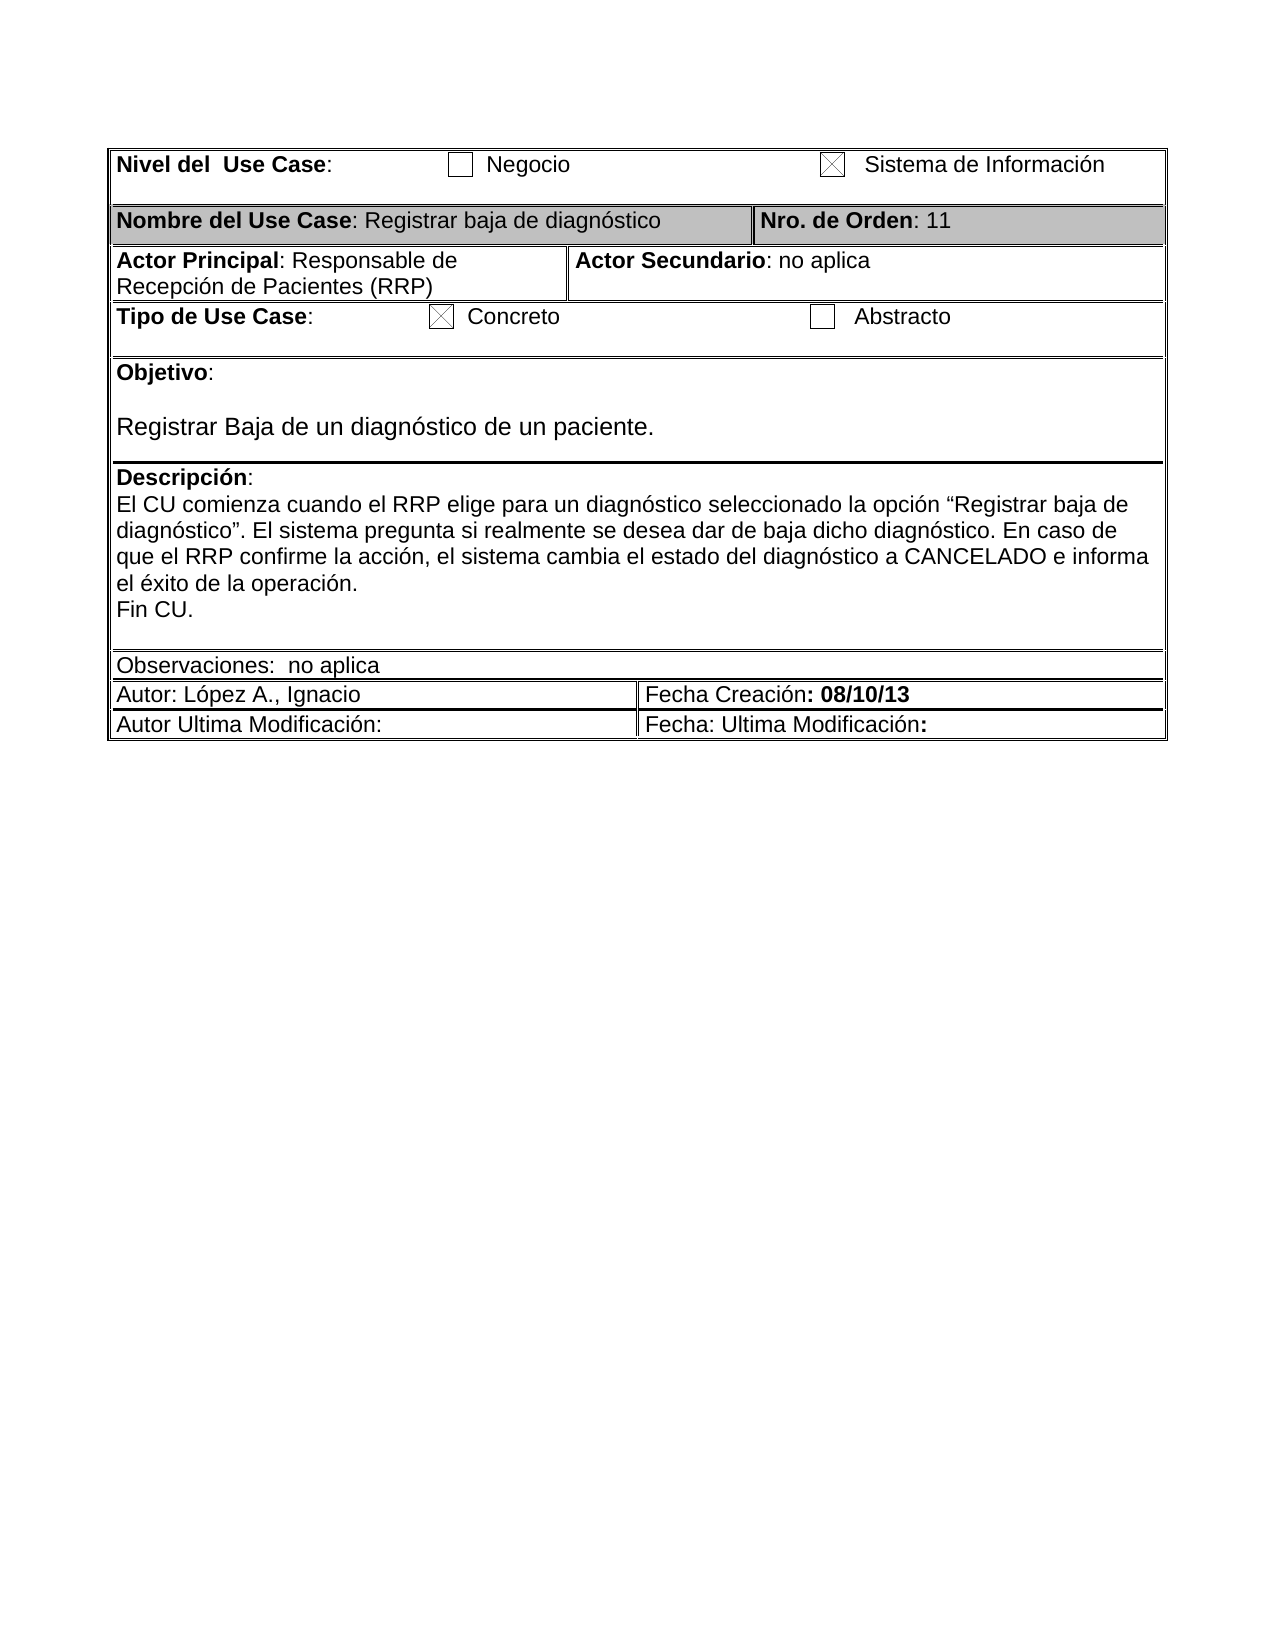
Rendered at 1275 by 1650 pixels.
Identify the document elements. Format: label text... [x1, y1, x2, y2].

table_cell Nro. de Orden: 11 [755, 204, 1165, 244]
table_cell Objetivo: Registrar Baja de un diagnóstico de un paciente. [109, 356, 1166, 461]
table_header Nivel del Use Case: Negocio Sistema de Información [111, 151, 1165, 203]
table_cell Nombre del Use Case: Registrar baja de diagnóstico [111, 204, 751, 244]
table_cell Actor Principal: Responsable de Recepción de Pacientes (RRP) [109, 244, 567, 299]
table_cell Descripción: El CU comienza cuando el RRP elige para un diagnóstico seleccionado la opción “Registrar baja de diagnóstico”. El sistema pregunta si realmente se desea dar de baja dicho diagnóstico. En caso de que el RRP confirme la acción, el sistema cambia el estado del diagnóstico a CANCELADO e informa el éxito de la operación. Fin CU. [111, 461, 1165, 649]
table_cell Fecha Creación: 08/10/13 [639, 678, 1165, 708]
table_cell Tipo de Use Case: Concreto Abstracto [111, 300, 1165, 356]
table_cell Autor Ultima Modificación: [109, 708, 637, 737]
table_cell Autor: López A., Ignacio [111, 678, 636, 708]
table_cell Fecha: Ultima Modificación: [638, 708, 1166, 737]
table_cell Observaciones: no aplica [109, 649, 1166, 678]
table_cell Actor Secundario: no aplica [568, 244, 1166, 299]
